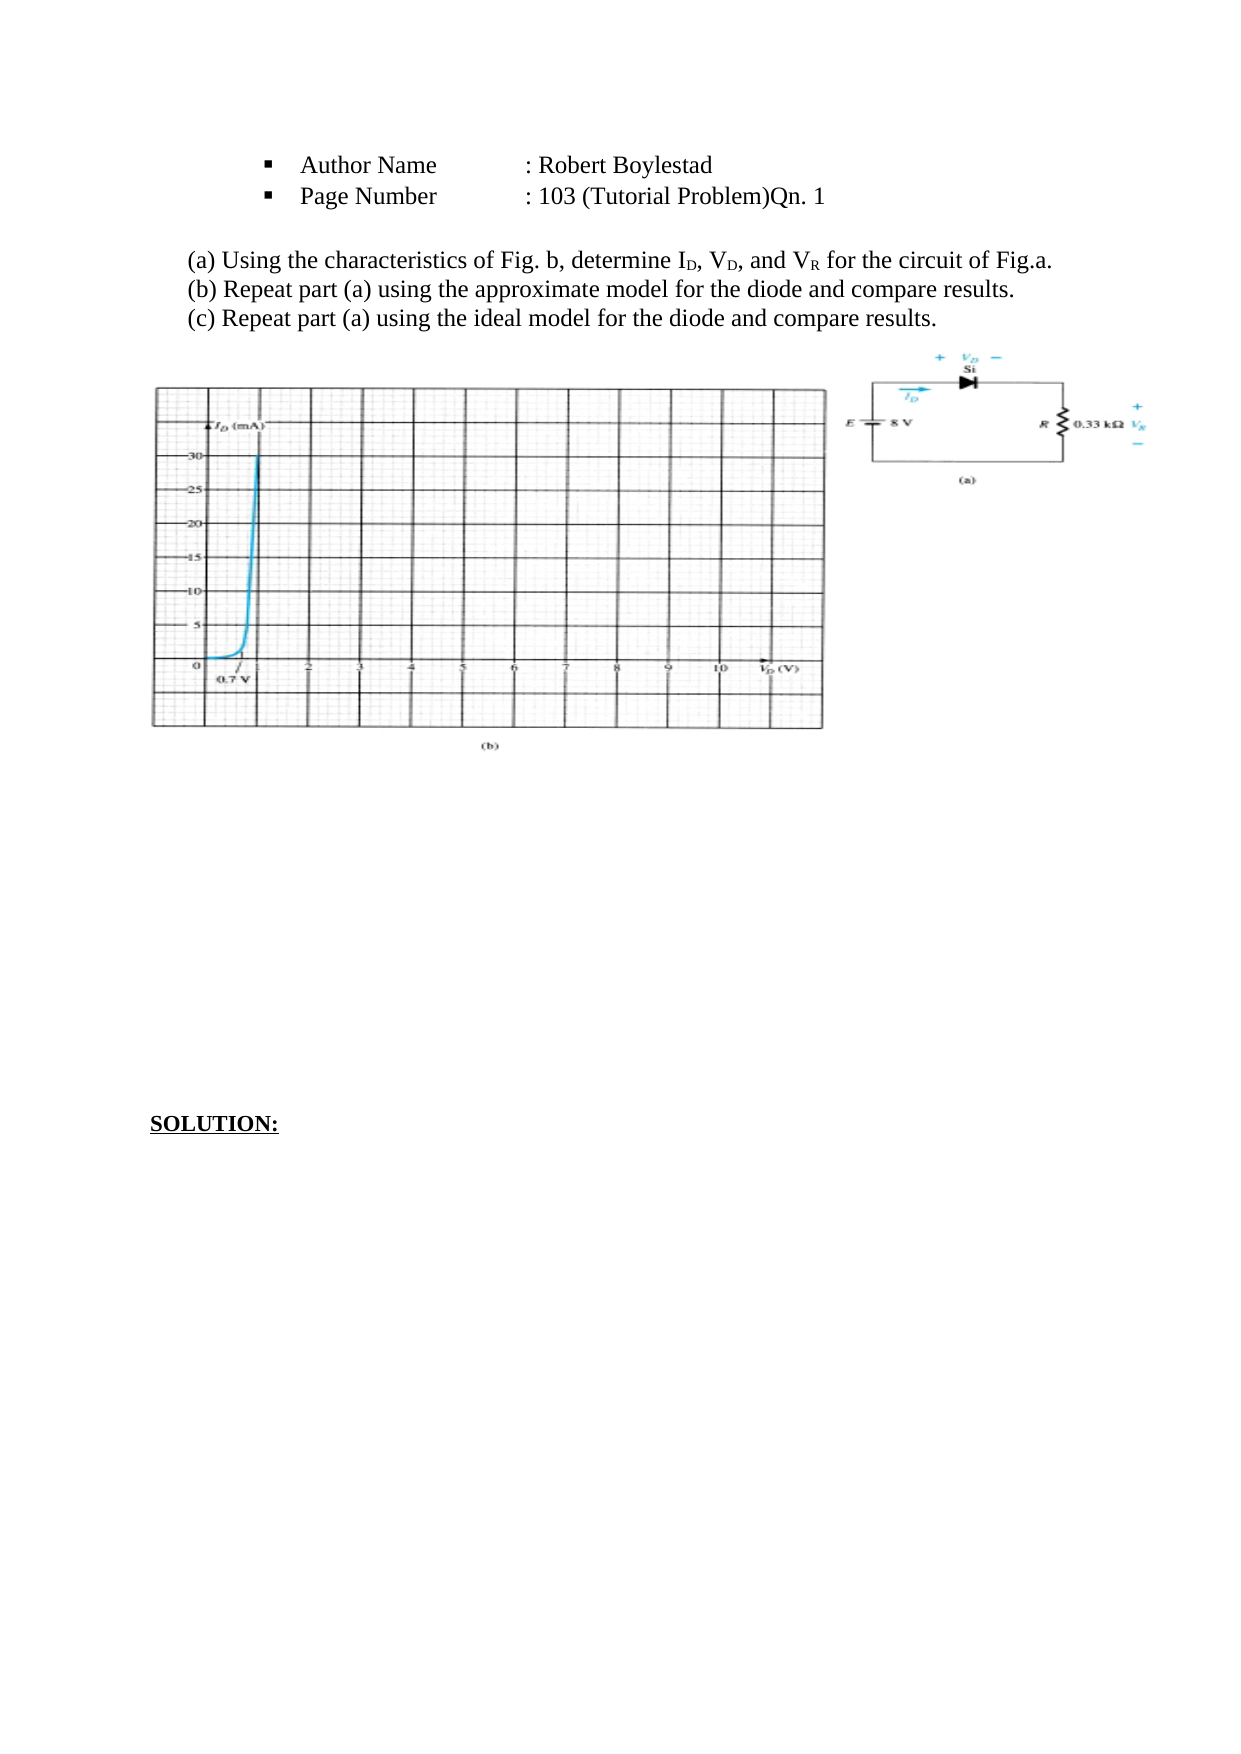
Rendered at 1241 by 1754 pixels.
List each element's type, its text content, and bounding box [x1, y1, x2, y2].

list (a) Using the characteristics of Fig. b, determine ID, VD, and VR for the circuit of Fig.a. [187, 245, 1090, 274]
text (b) Repeat part (a) using the approximate model for the diode and compare results. [187, 274, 1090, 303]
text (c) Repeat part (a) using the ideal model for the diode and compare results. [187, 303, 1090, 331]
list Page Number : 103 (Tutorial Problem)Qn. 1 [262, 181, 1090, 210]
list Author Name : Robert Boylestad [262, 150, 1090, 179]
text SOLUTION: [150, 1110, 1090, 1137]
